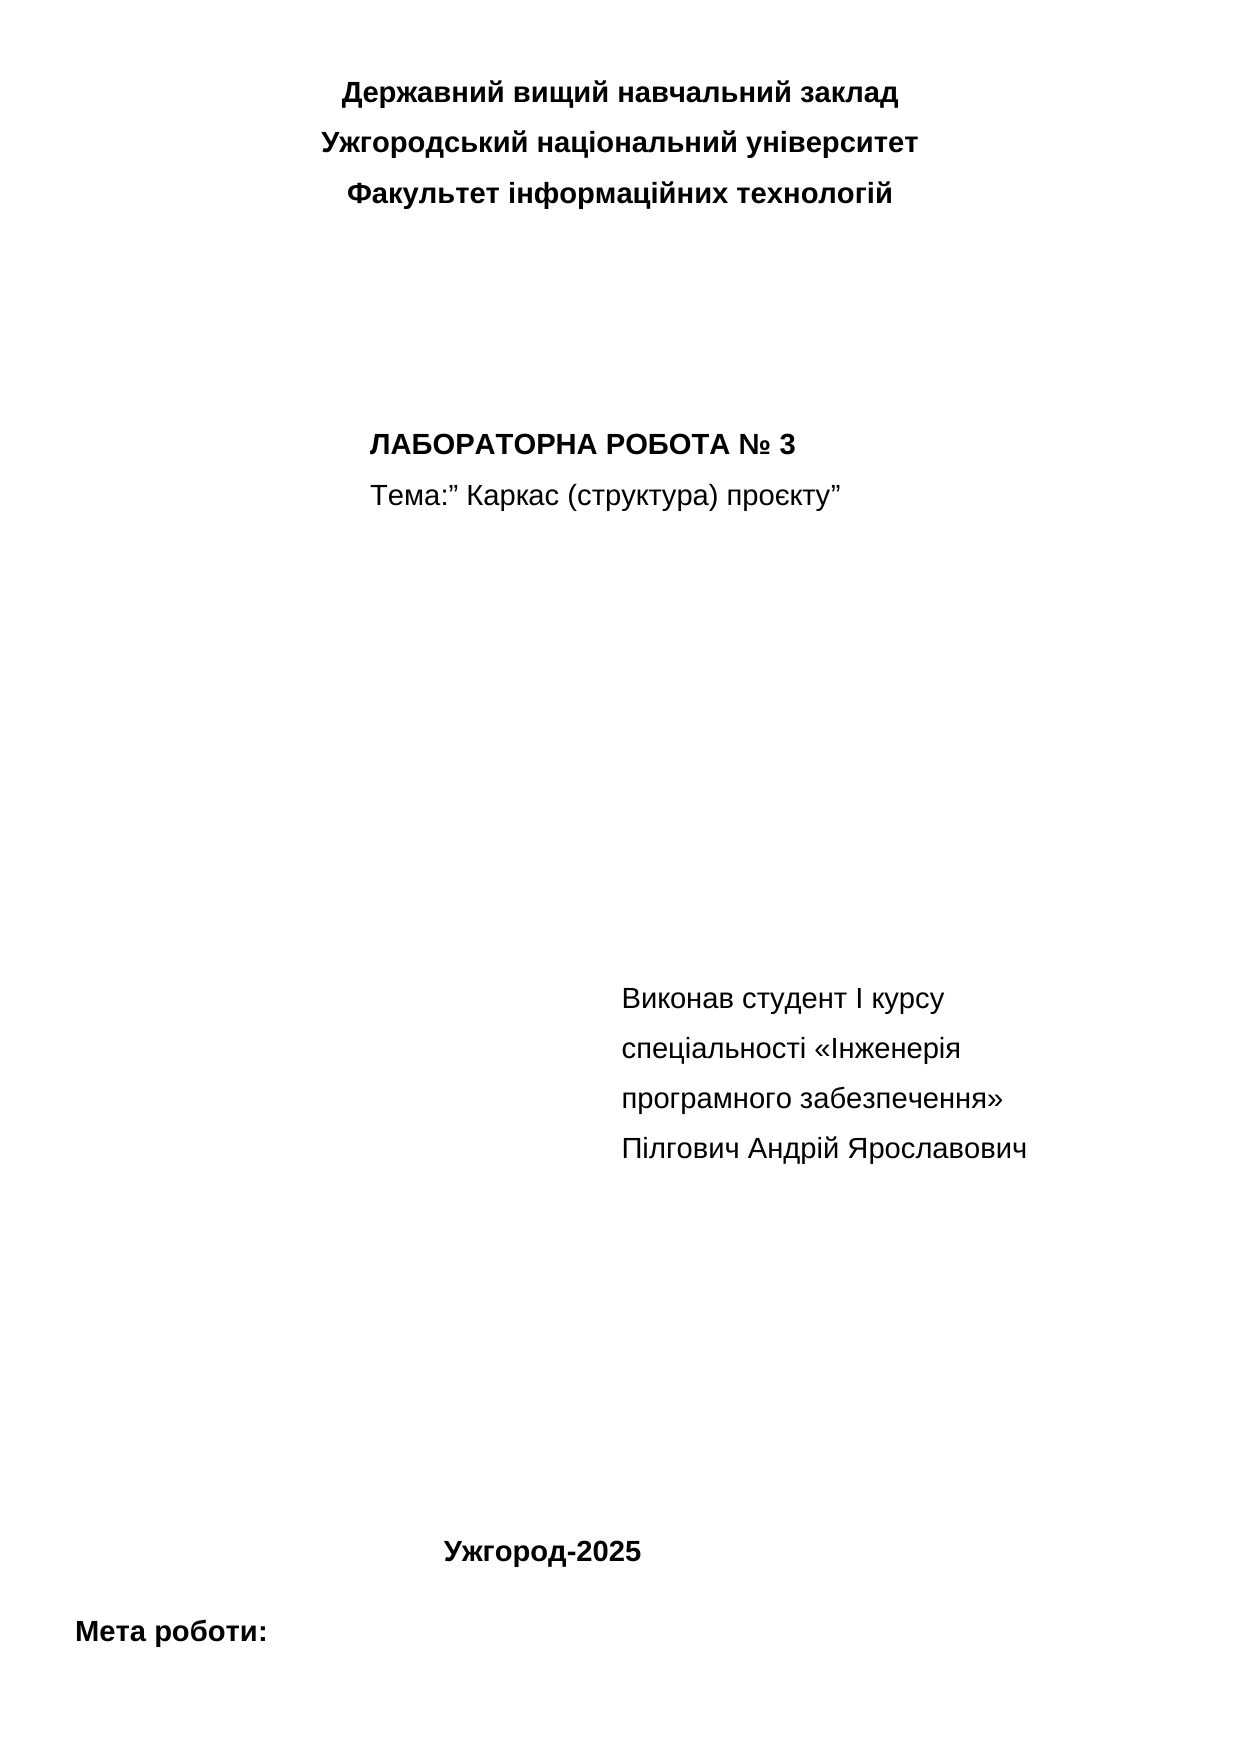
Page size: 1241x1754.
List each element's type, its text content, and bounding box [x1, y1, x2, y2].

text Державний вищий навчальний заклад [75, 75, 1165, 108]
text Тема:” Каркас (структура) проєкту” [296, 477, 1165, 511]
text ЛАБОРАТОРНА РОБОТА № 3 [296, 427, 1165, 461]
text Пілгович Андрій Ярославович [621, 1132, 1165, 1165]
text Мета роботи: [75, 1613, 1165, 1647]
text Виконав студент І курсу [621, 981, 1165, 1014]
text спеціальності «Інженерія [621, 1031, 1165, 1064]
text Ужгород-2025 [370, 1534, 1165, 1568]
text Факультет інформаційних технологій [75, 176, 1165, 209]
text програмного забезпечення» [621, 1081, 1165, 1115]
text Ужгородський національний університет [75, 125, 1165, 159]
